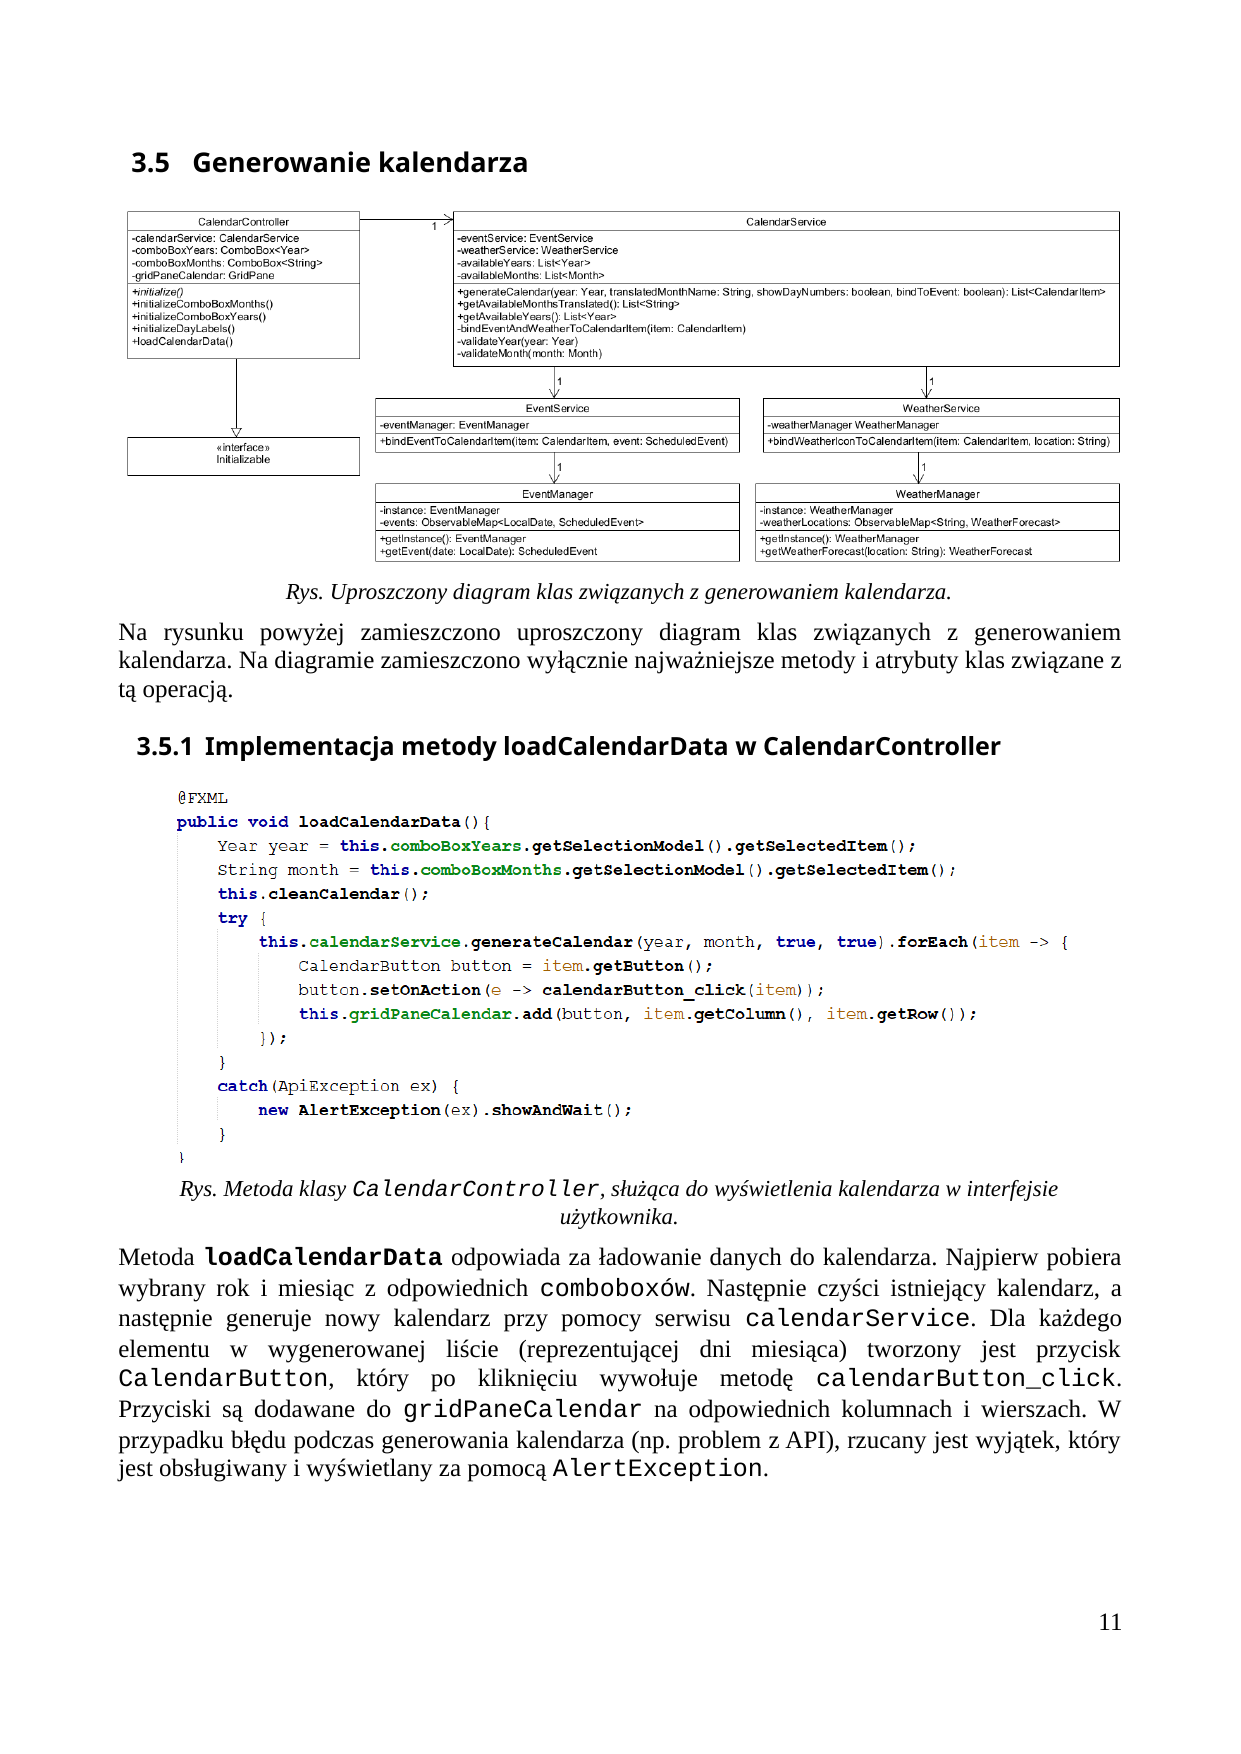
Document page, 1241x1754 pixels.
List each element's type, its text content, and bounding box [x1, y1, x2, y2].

text Rys. Metoda klasy CalendarController, służąca do wyświetlenia kalendarza w interfejsie użytkownika. [118, 1175, 1122, 1229]
subtitle Generowanie kalendarza [124, 143, 1122, 180]
text Metoda loadCalendarData odpowiada za ładowanie danych do kalendarza. Najpierw pobiera wybrany rok i miesiąc z odpowiednich comboboxów. Następnie czyści istniejący kalendarz, a następnie generuje nowy kalendarz przy pomocy serwisu calendarService. Dla każdego elementu w wygenerowanej liście (reprezentującej dni miesiąca) tworzony jest przycisk CalendarButton, który po kliknięciu wywołuje metodę calendarButton_click. Przyciski są dodawane do gridPaneCalendar na odpowiednich kolumnach i wierszach. W przypadku błędu podczas generowania kalendarza (np. problem z API), rzucany jest wyjątek, który jest obsługiwany i wyświetlany za pomocą AlertException. [118, 1242, 1122, 1484]
picture [169, 787, 1071, 1163]
subtitle Implementacja metody loadCalendarData w CalendarController [130, 728, 1122, 762]
picture [118, 205, 1123, 566]
text Na rysunku powyżej zamieszczono uproszczony diagram klas związanych z generowaniem kalendarza. Na diagramie zamieszczono wyłącznie najważniejsze metody i atrybuty klas związane z tą operacją. [118, 617, 1122, 703]
text Rys. Uproszczony diagram klas związanych z generowaniem kalendarza. [118, 578, 1122, 604]
